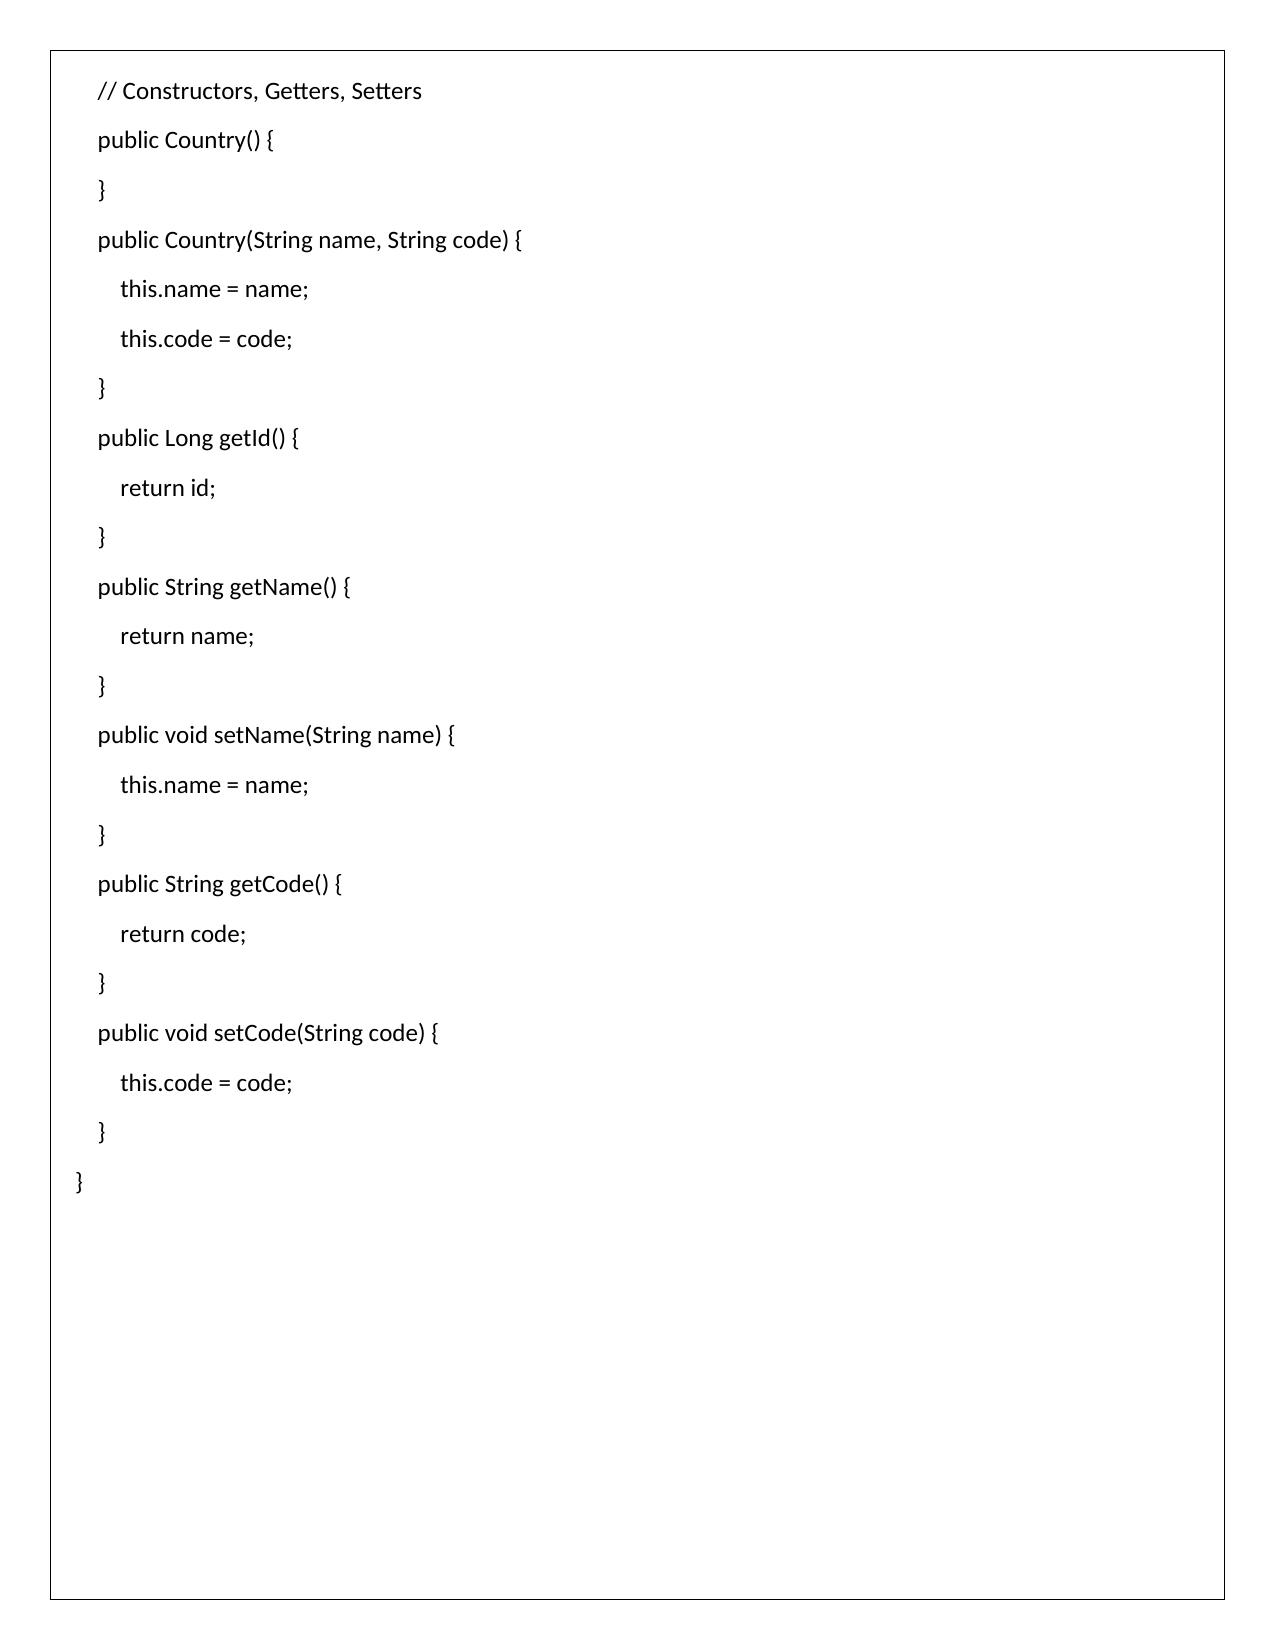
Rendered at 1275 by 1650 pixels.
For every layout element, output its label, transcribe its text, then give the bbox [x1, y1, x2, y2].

text public Country() { [75, 124, 1200, 155]
text } [75, 1166, 1200, 1196]
text } [75, 670, 1200, 701]
text this.code = code; [75, 323, 1200, 353]
text } [75, 372, 1200, 403]
text public Country(String name, String code) { [75, 224, 1200, 254]
text } [75, 521, 1200, 552]
text } [75, 1116, 1200, 1147]
text return name; [75, 620, 1200, 651]
text public void setCode(String code) { [75, 1017, 1200, 1048]
text public String getCode() { [75, 868, 1200, 899]
text public void setName(String name) { [75, 719, 1200, 750]
text this.name = name; [75, 273, 1200, 304]
text } [75, 819, 1200, 849]
text // Constructors, Getters, Setters [75, 75, 1200, 106]
text public Long getId() { [75, 422, 1200, 453]
text return id; [75, 472, 1200, 502]
text return code; [75, 918, 1200, 948]
text this.code = code; [75, 1067, 1200, 1097]
text } [75, 967, 1200, 998]
text public String getName() { [75, 571, 1200, 601]
text } [75, 174, 1200, 205]
text this.name = name; [75, 769, 1200, 800]
